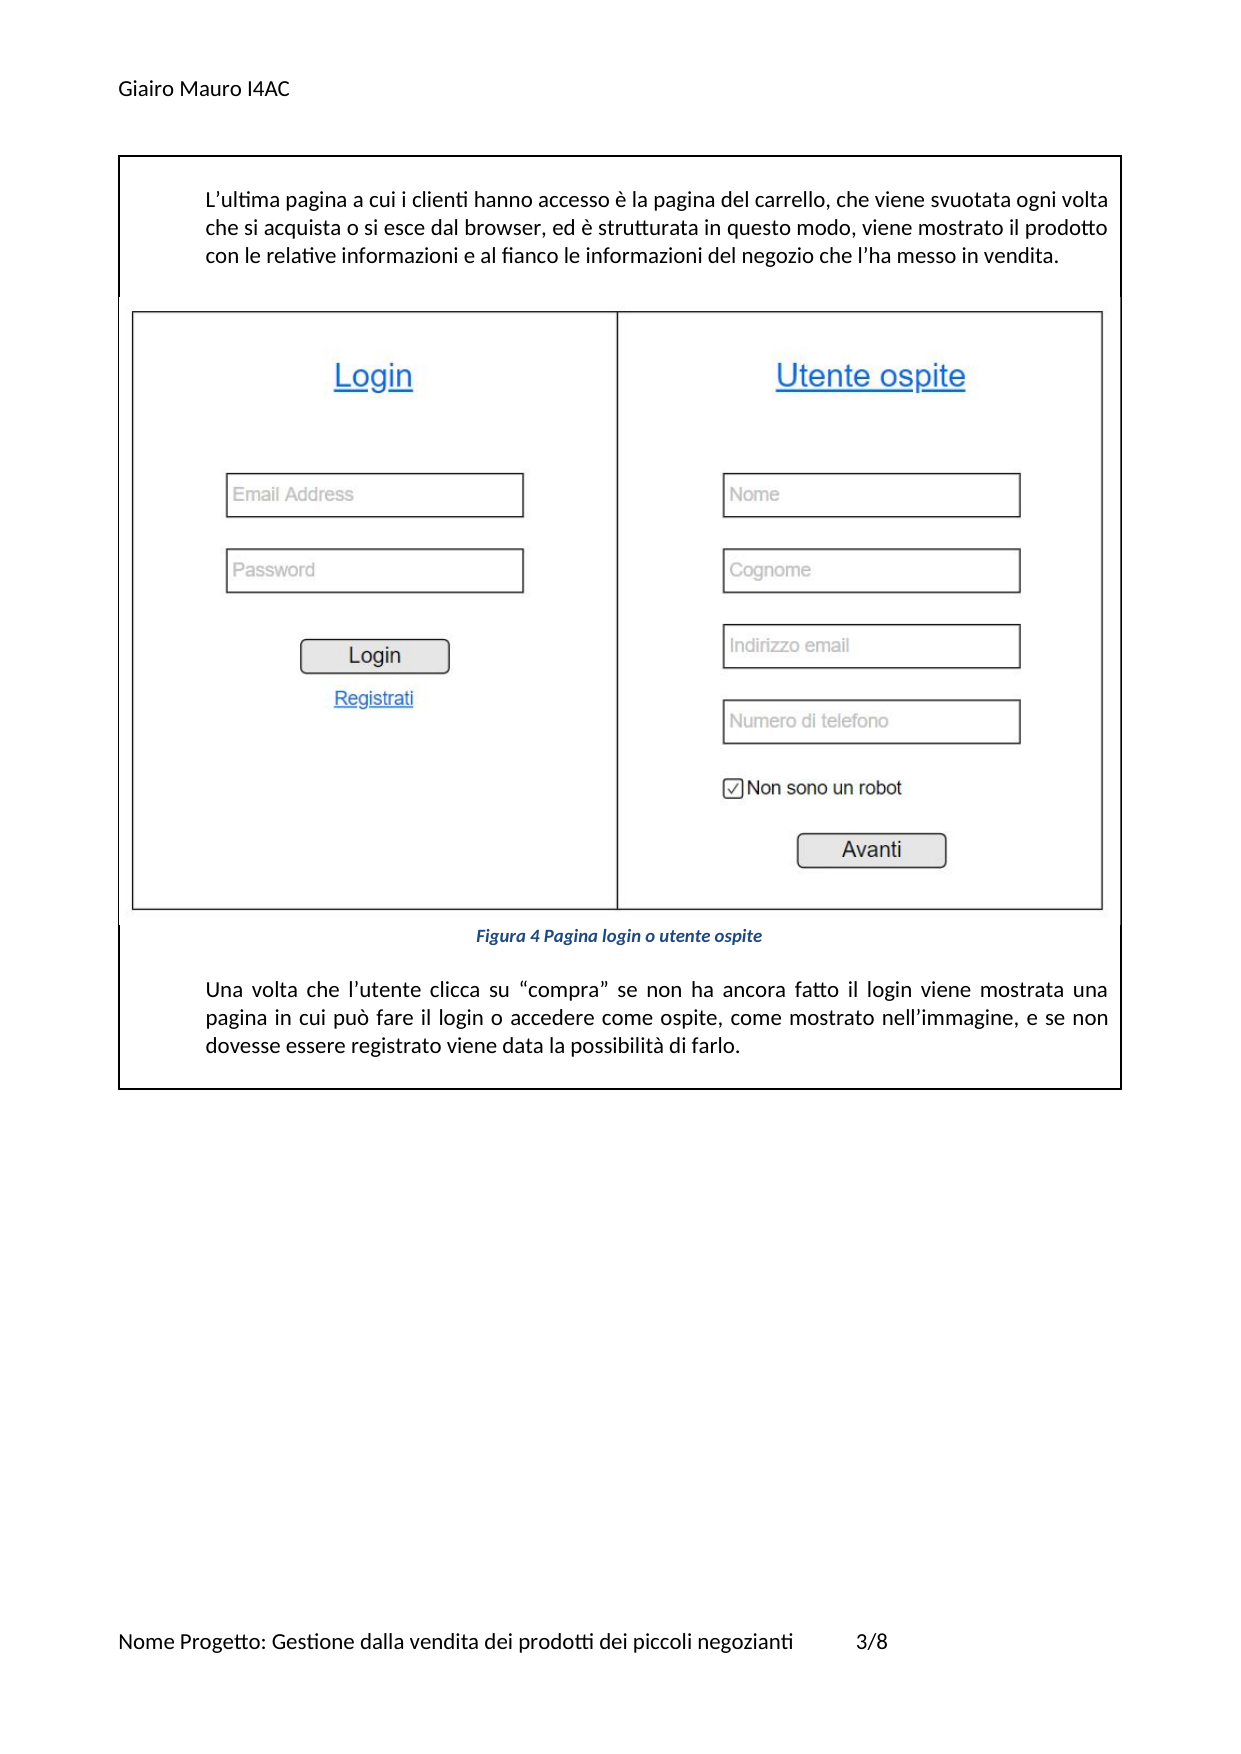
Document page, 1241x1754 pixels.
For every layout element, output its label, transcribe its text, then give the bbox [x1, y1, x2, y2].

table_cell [120, 157, 1120, 297]
picture [119, 297, 1121, 925]
